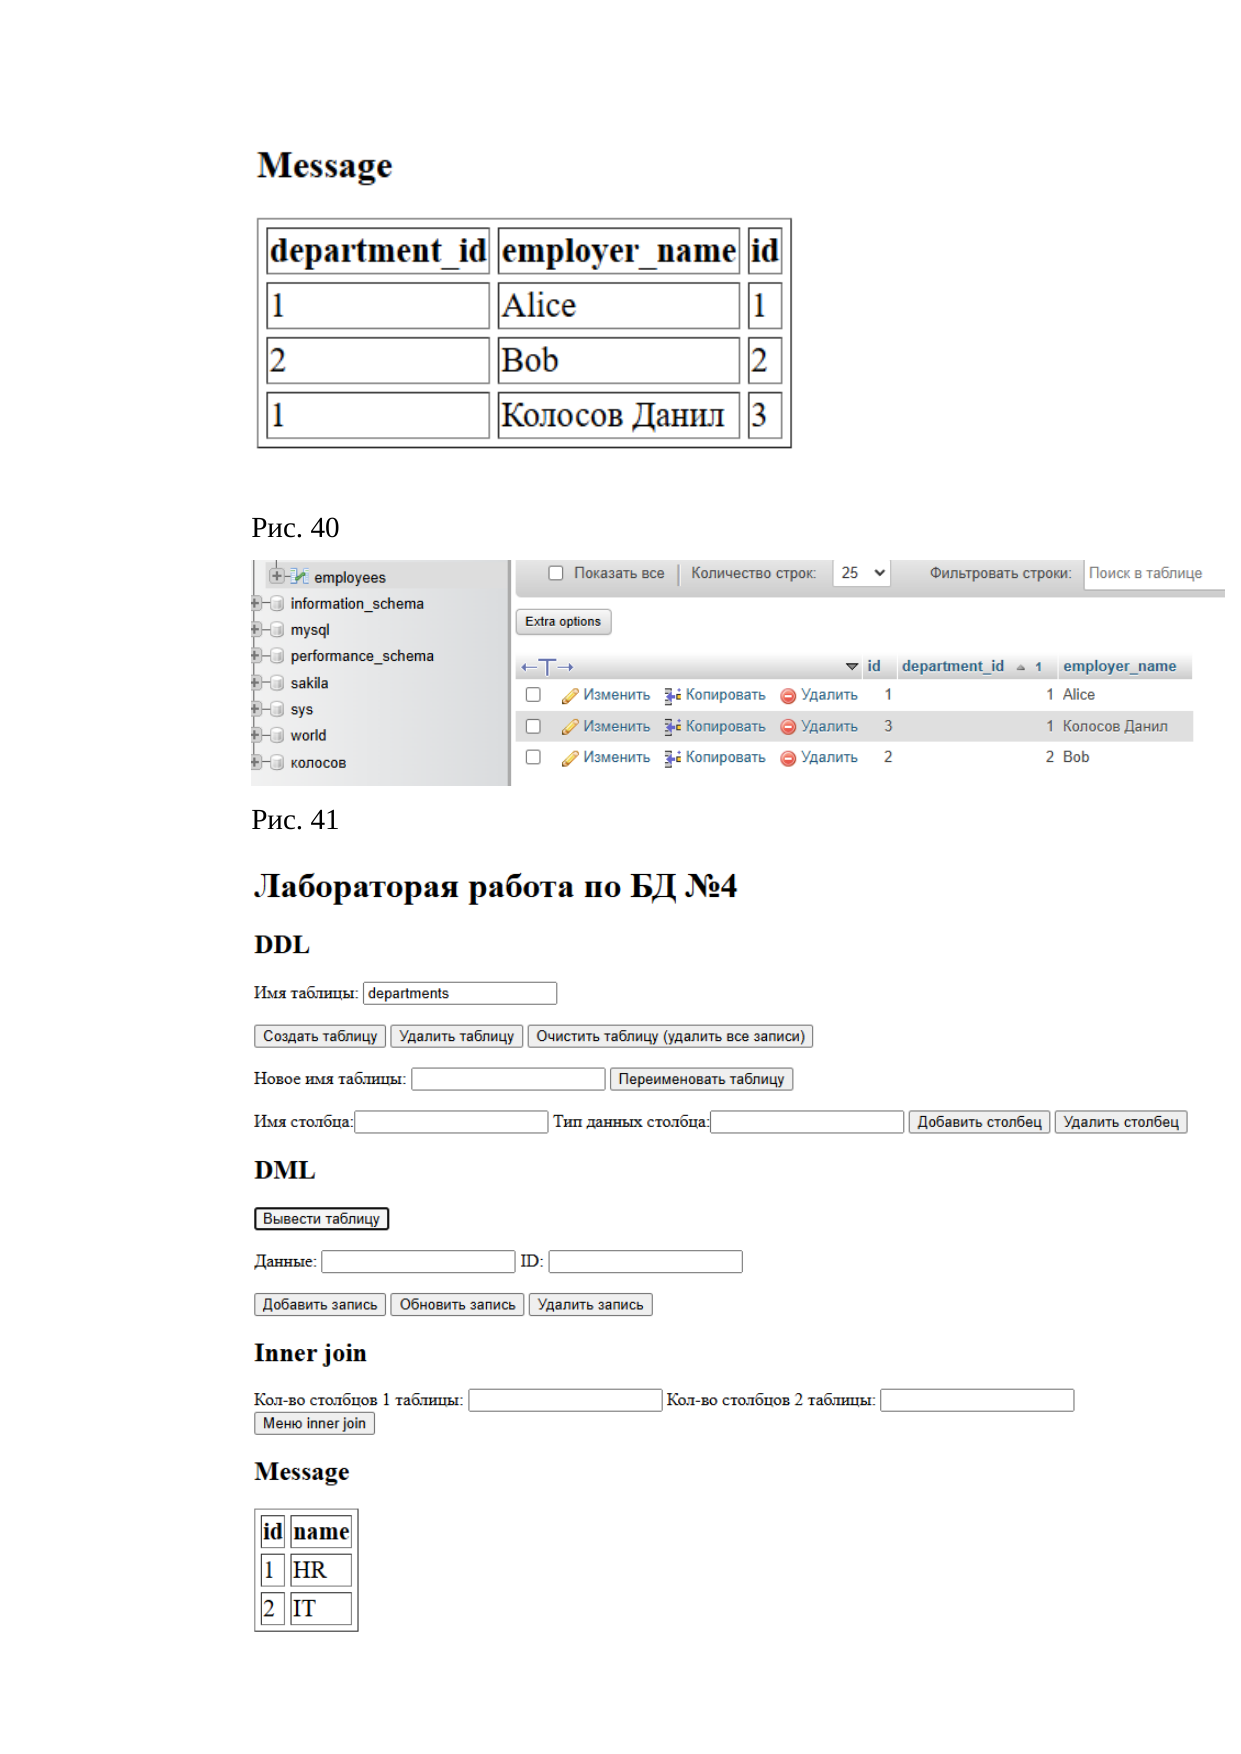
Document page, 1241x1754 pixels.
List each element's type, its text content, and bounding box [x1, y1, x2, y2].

picture [251, 852, 1225, 1634]
text Рис. 40 [177, 510, 1152, 543]
picture [251, 118, 850, 494]
text Рис. 41 [177, 802, 1152, 836]
picture [251, 560, 1225, 786]
